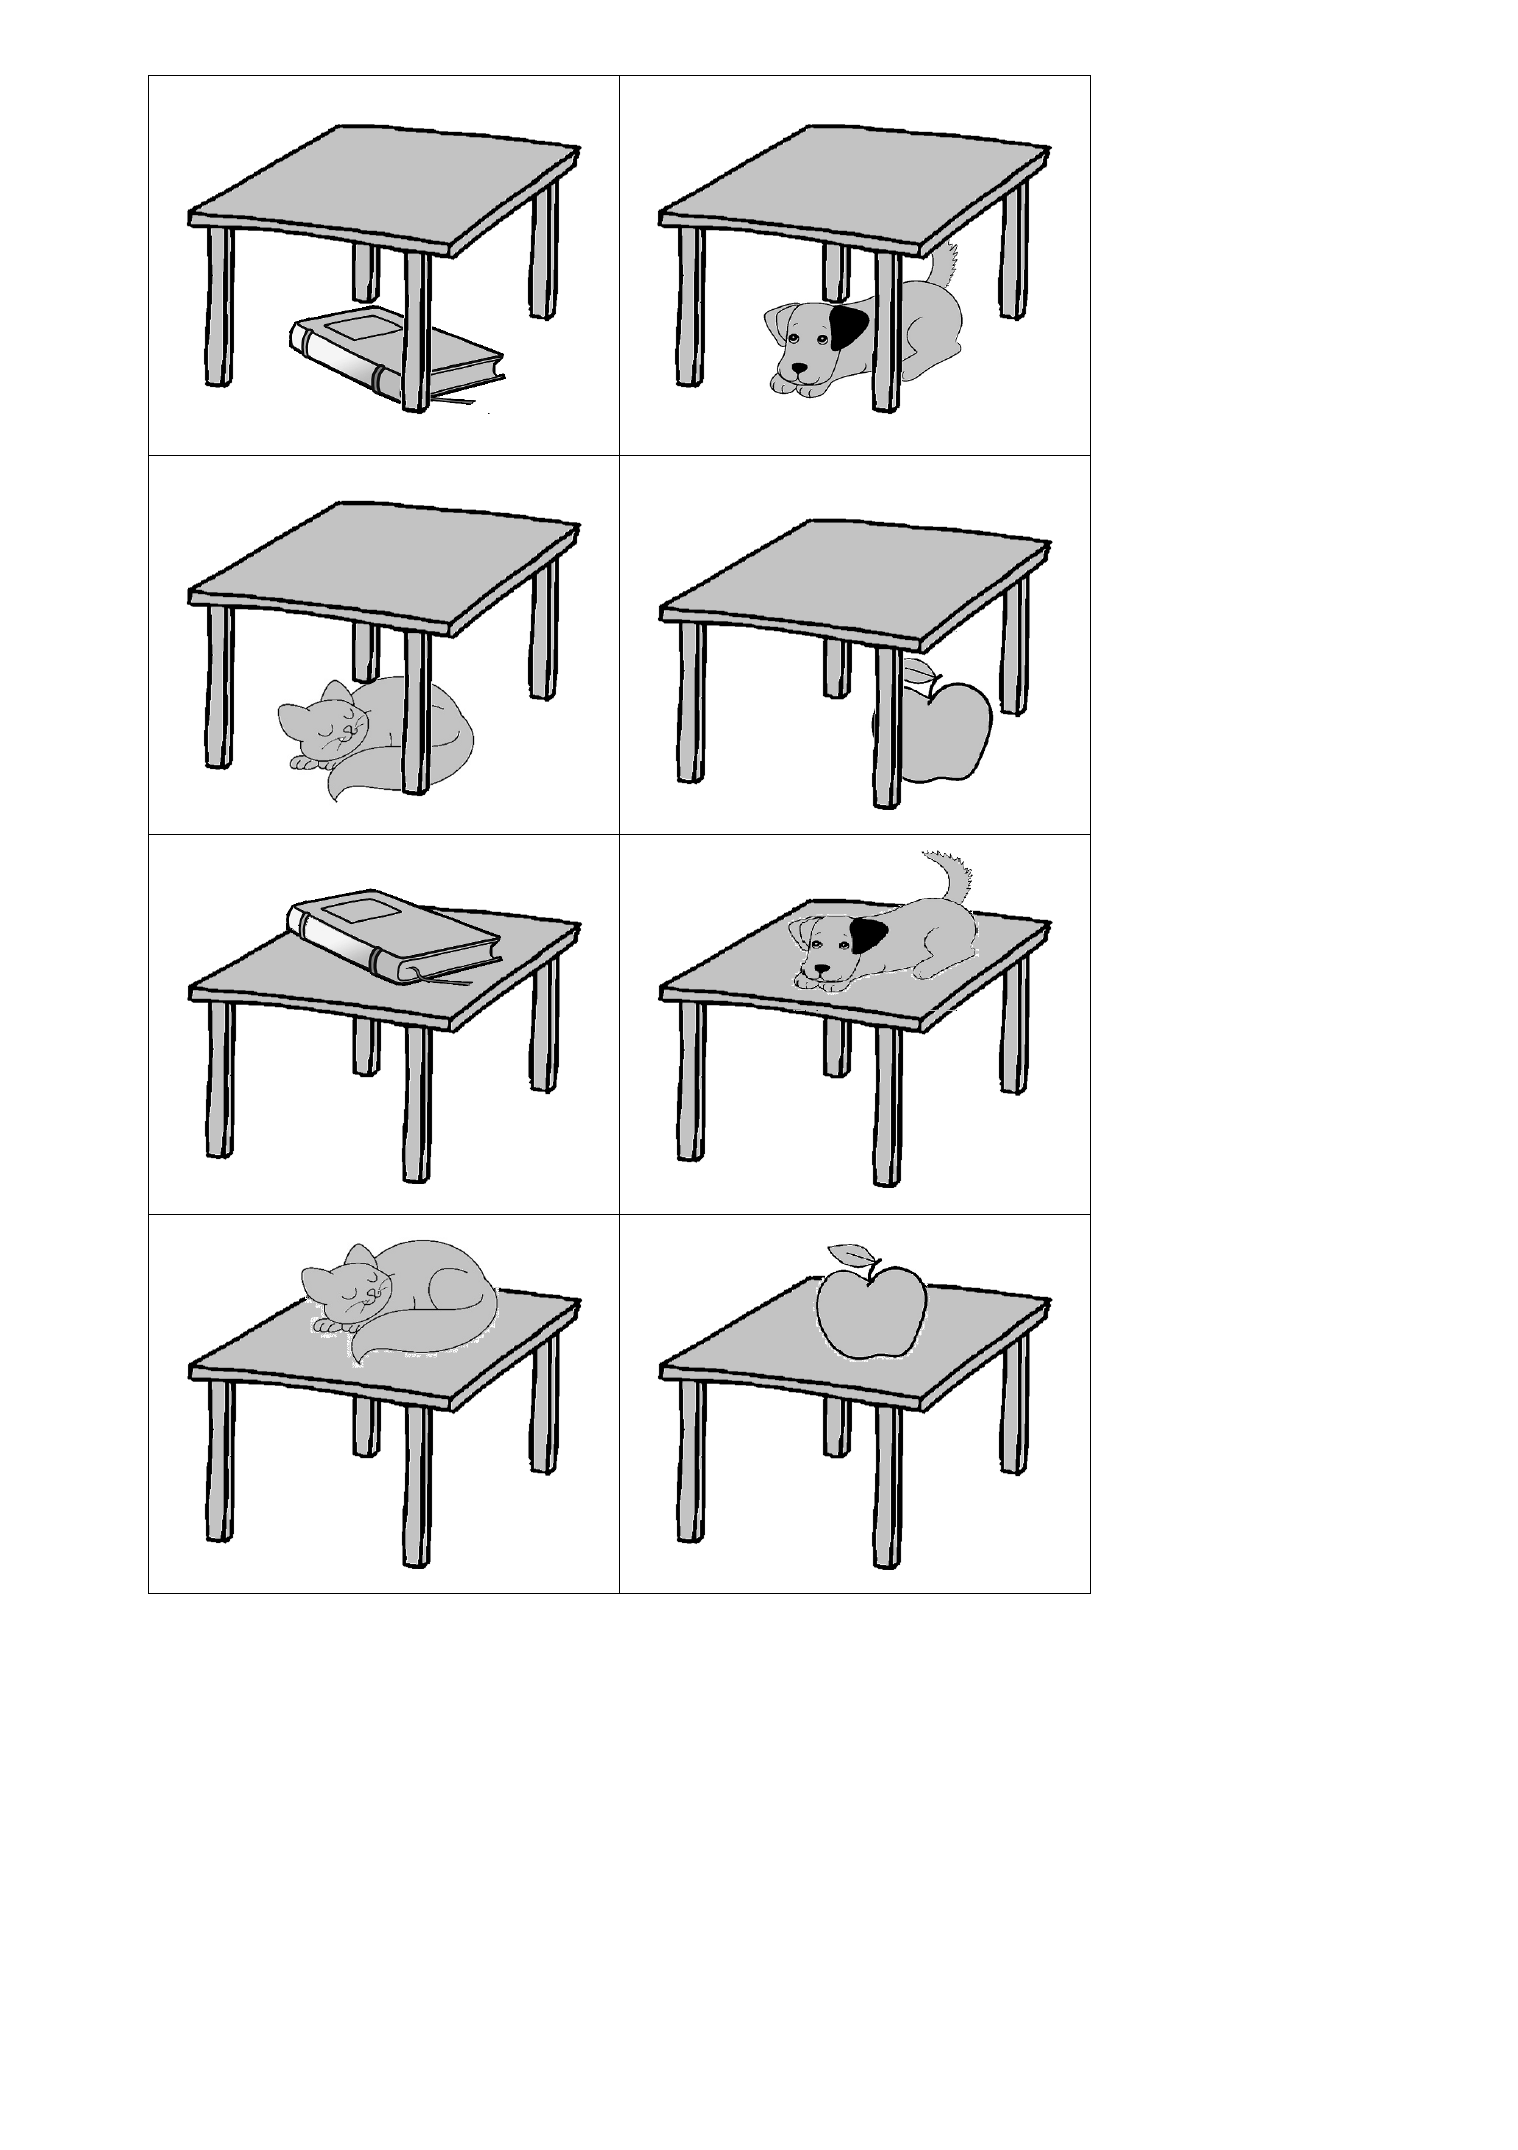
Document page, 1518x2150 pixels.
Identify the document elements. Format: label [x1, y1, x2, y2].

table_cell [149, 1215, 619, 1593]
table_cell [149, 835, 619, 1213]
picture [162, 852, 607, 1196]
picture [162, 88, 607, 442]
table_header [620, 76, 1090, 454]
table_cell [620, 456, 1090, 834]
table_cell [149, 456, 619, 834]
table_cell [620, 835, 1090, 1213]
table_header [149, 76, 619, 454]
picture [162, 465, 607, 825]
picture [633, 849, 1077, 1200]
picture [162, 1227, 607, 1581]
picture [633, 468, 1077, 822]
table_cell [620, 1215, 1090, 1593]
picture [633, 88, 1077, 442]
picture [633, 1225, 1077, 1582]
